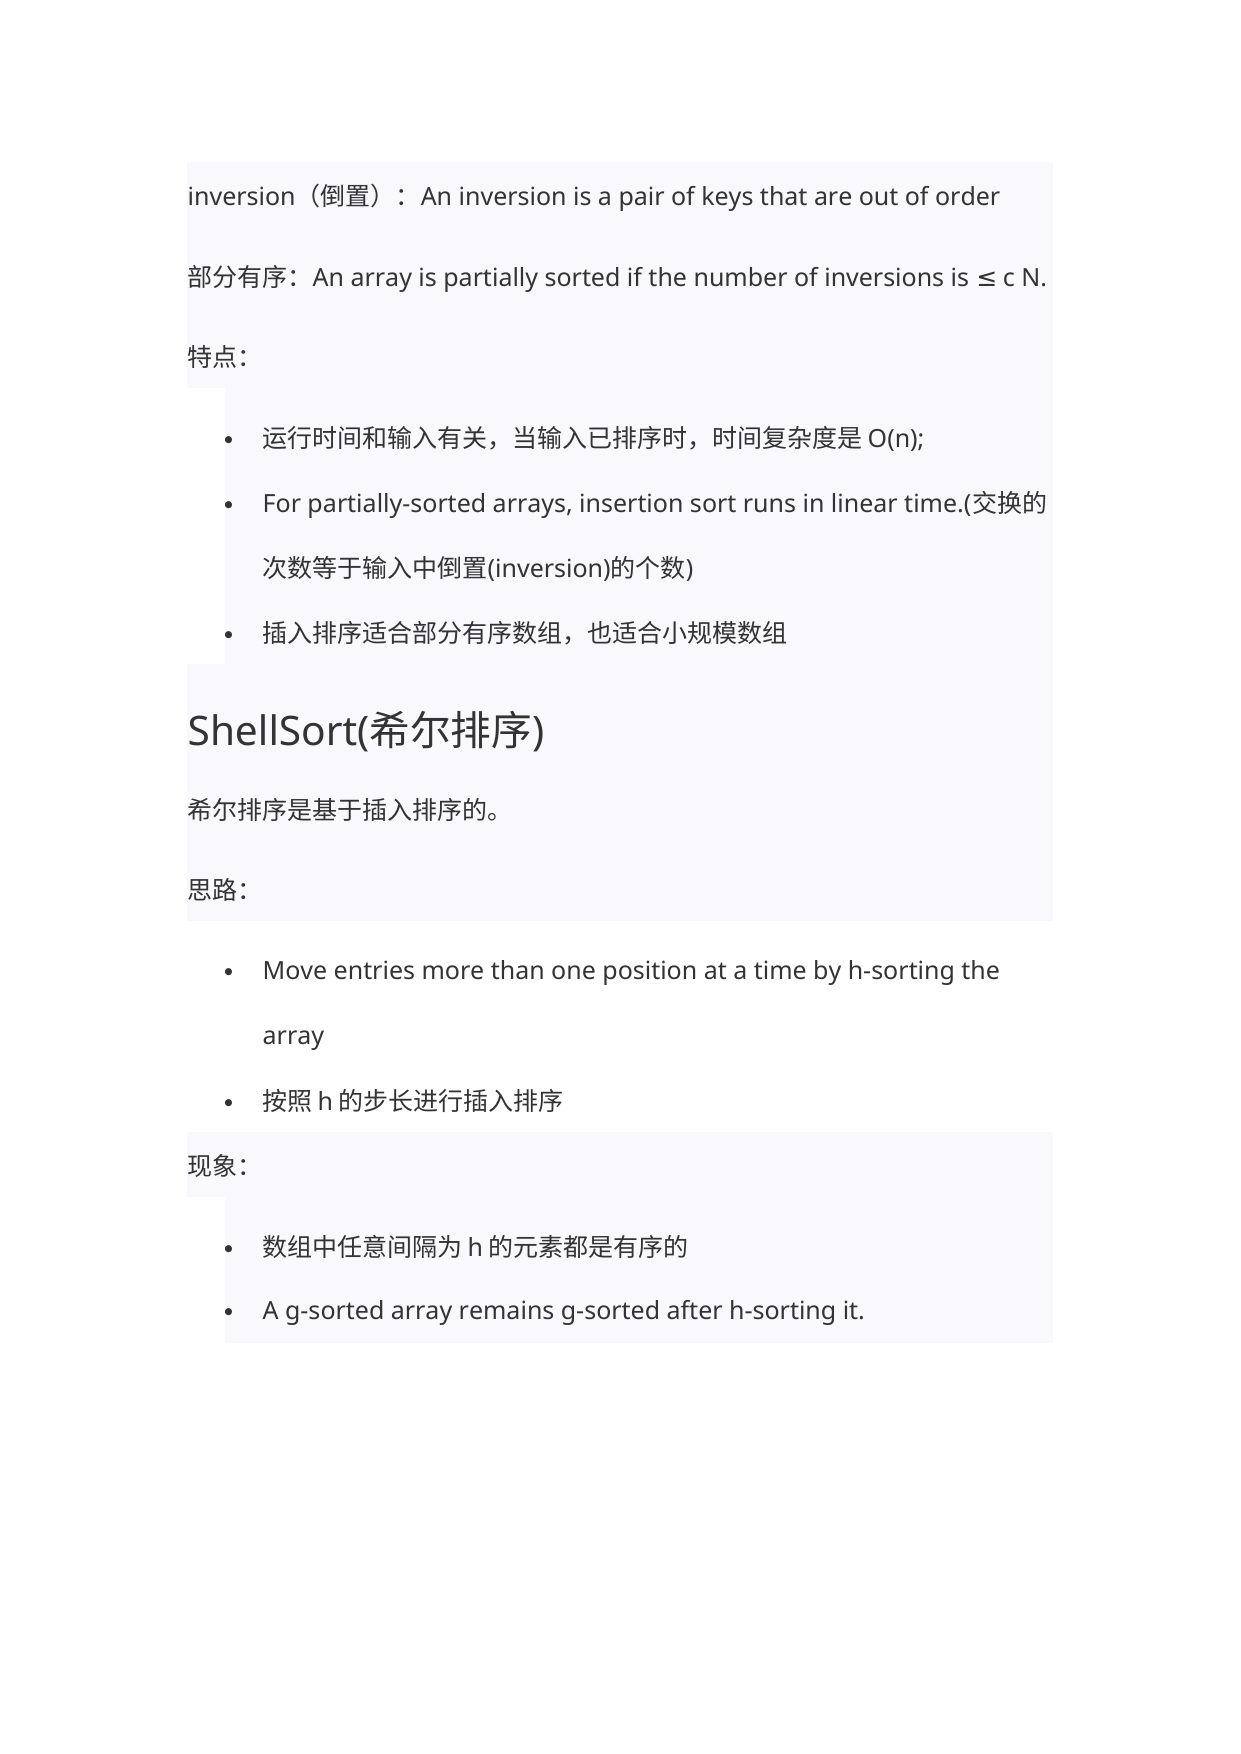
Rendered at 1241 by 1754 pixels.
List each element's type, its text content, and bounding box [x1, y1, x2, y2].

list 按照h的步长进行插入排序 [225, 1067, 1053, 1132]
text ShellSort(希尔排序) [187, 695, 1053, 760]
list For partially-sorted arrays, insertion sort runs in linear time.(交换的次数等于输入中倒置(inversion)的个数) [225, 469, 1053, 599]
list 数组中任意间隔为h的元素都是有序的 [225, 1213, 1053, 1278]
text inversion（倒置）：An inversion is a pair of keys that are out of order [187, 162, 1053, 227]
text 现象： [187, 1132, 1053, 1197]
text 希尔排序是基于插入排序的。 [187, 776, 1053, 841]
text 思路： [187, 856, 1053, 921]
text 部分有序：An array is partially sorted if the number of inversions is ≤ c N. [187, 243, 1053, 308]
list 运行时间和输入有关，当输入已排序时，时间复杂度是O(n); [225, 404, 1053, 469]
list Move entries more than one position at a time by h-sorting the array [225, 937, 1053, 1067]
list A g-sorted array remains g-sorted after h-sorting it. [225, 1278, 1053, 1343]
text 特点： [187, 323, 1053, 388]
list 插入排序适合部分有序数组，也适合小规模数组 [225, 599, 1053, 664]
